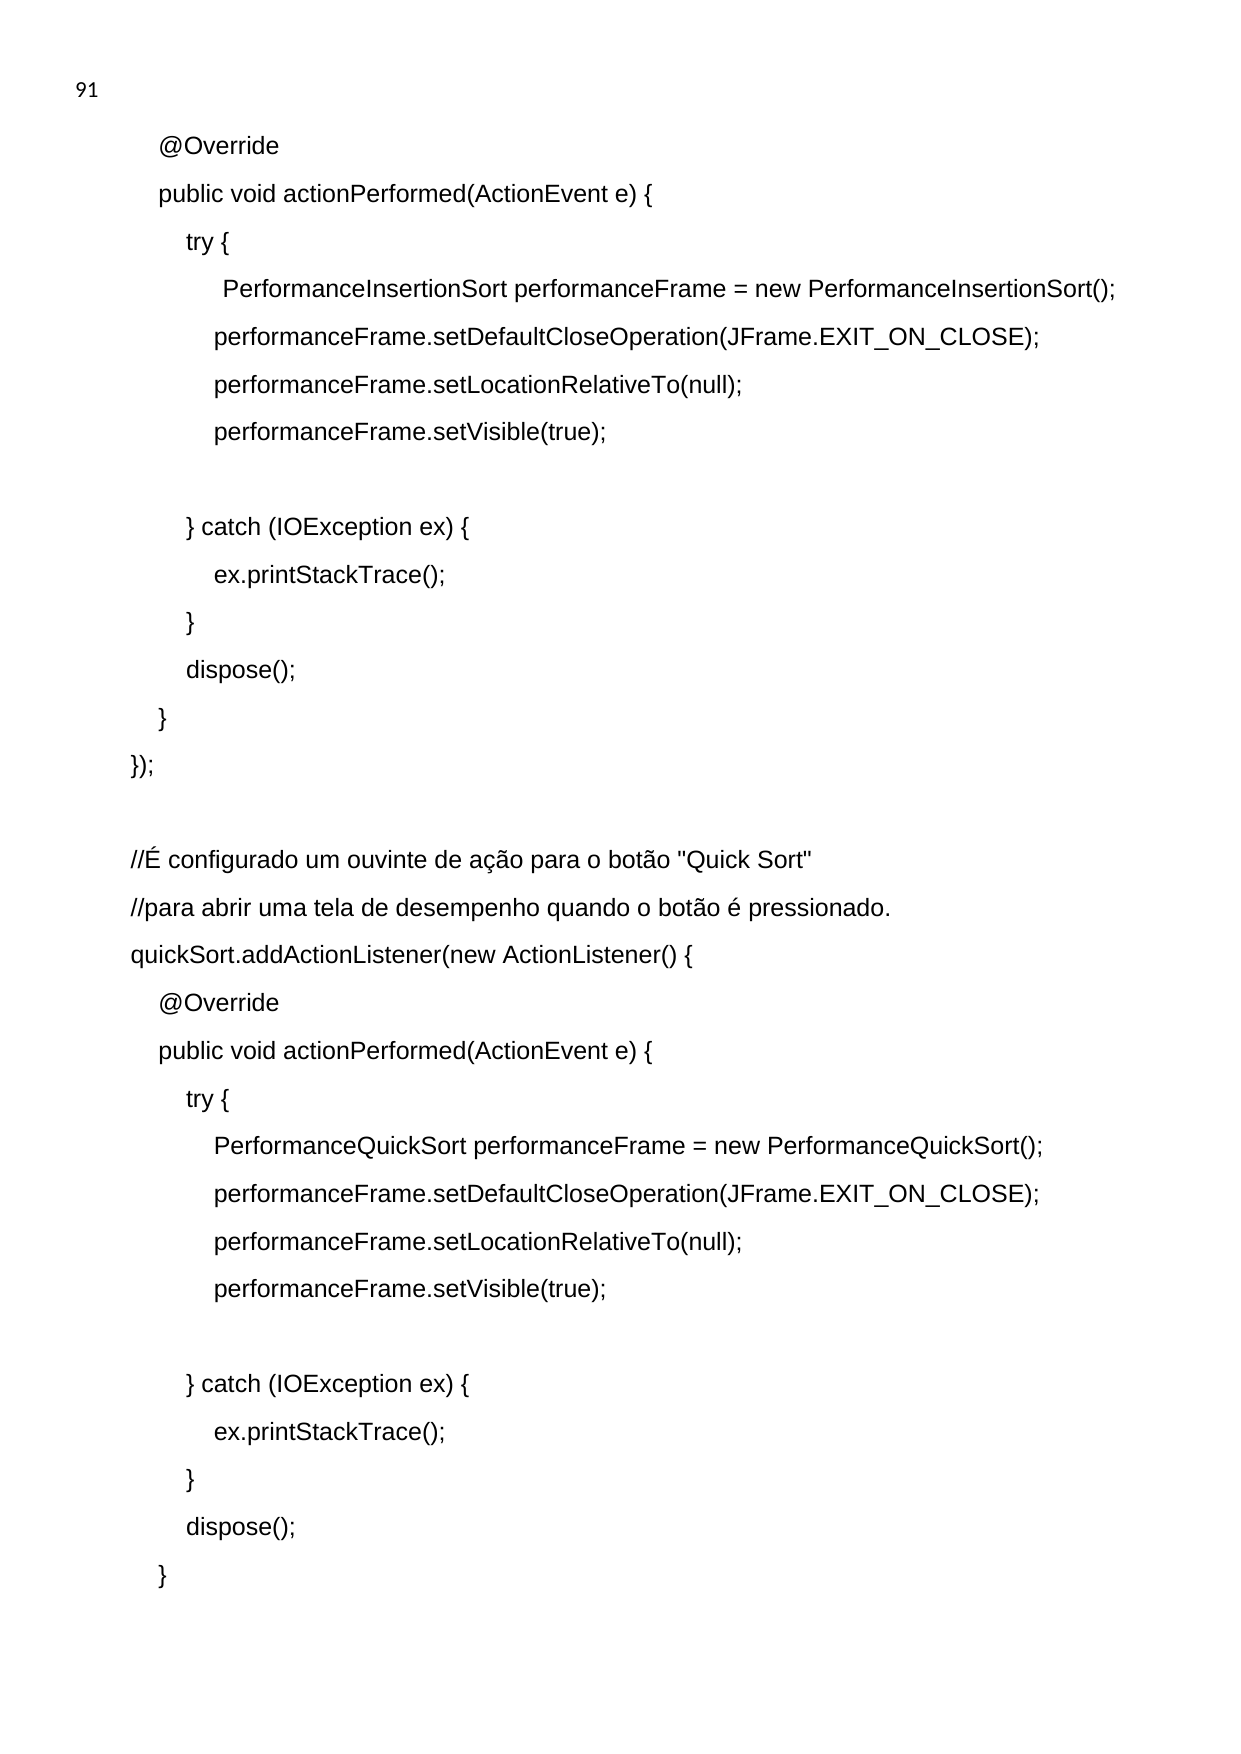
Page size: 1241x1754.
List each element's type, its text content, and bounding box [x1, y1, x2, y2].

text } catch (IOException ex) { [75, 512, 1165, 541]
text } [75, 1560, 1165, 1588]
text PerformanceQuickSort performanceFrame = new PerformanceQuickSort(); [75, 1131, 1165, 1160]
text performanceFrame.setLocationRelativeTo(null); [75, 369, 1165, 398]
text performanceFrame.setVisible(true); [75, 1274, 1165, 1303]
text public void actionPerformed(ActionEvent e) { [75, 179, 1165, 207]
text performanceFrame.setVisible(true); [75, 417, 1165, 446]
text performanceFrame.setDefaultCloseOperation(JFrame.EXIT_ON_CLOSE); [75, 322, 1165, 351]
text }); [75, 750, 1165, 779]
text ex.printStackTrace(); [75, 559, 1165, 588]
text } catch (IOException ex) { [75, 1369, 1165, 1398]
text performanceFrame.setLocationRelativeTo(null); [75, 1227, 1165, 1255]
text @Override [75, 988, 1165, 1017]
text public void actionPerformed(ActionEvent e) { [75, 1036, 1165, 1064]
text dispose(); [75, 655, 1165, 684]
text quickSort.addActionListener(new ActionListener() { [75, 940, 1165, 969]
text performanceFrame.setDefaultCloseOperation(JFrame.EXIT_ON_CLOSE); [75, 1179, 1165, 1208]
text ex.printStackTrace(); [75, 1417, 1165, 1445]
text } [75, 1464, 1165, 1493]
text @Override [75, 131, 1165, 160]
text } [75, 607, 1165, 636]
text //para abrir uma tela de desempenho quando o botão é pressionado. [75, 893, 1165, 921]
text PerformanceInsertionSort performanceFrame = new PerformanceInsertionSort(); [75, 274, 1165, 303]
text dispose(); [75, 1512, 1165, 1541]
text try { [75, 1083, 1165, 1112]
text //É configurado um ouvinte de ação para o botão "Quick Sort" [75, 845, 1165, 874]
text try { [75, 226, 1165, 255]
text } [75, 703, 1165, 731]
